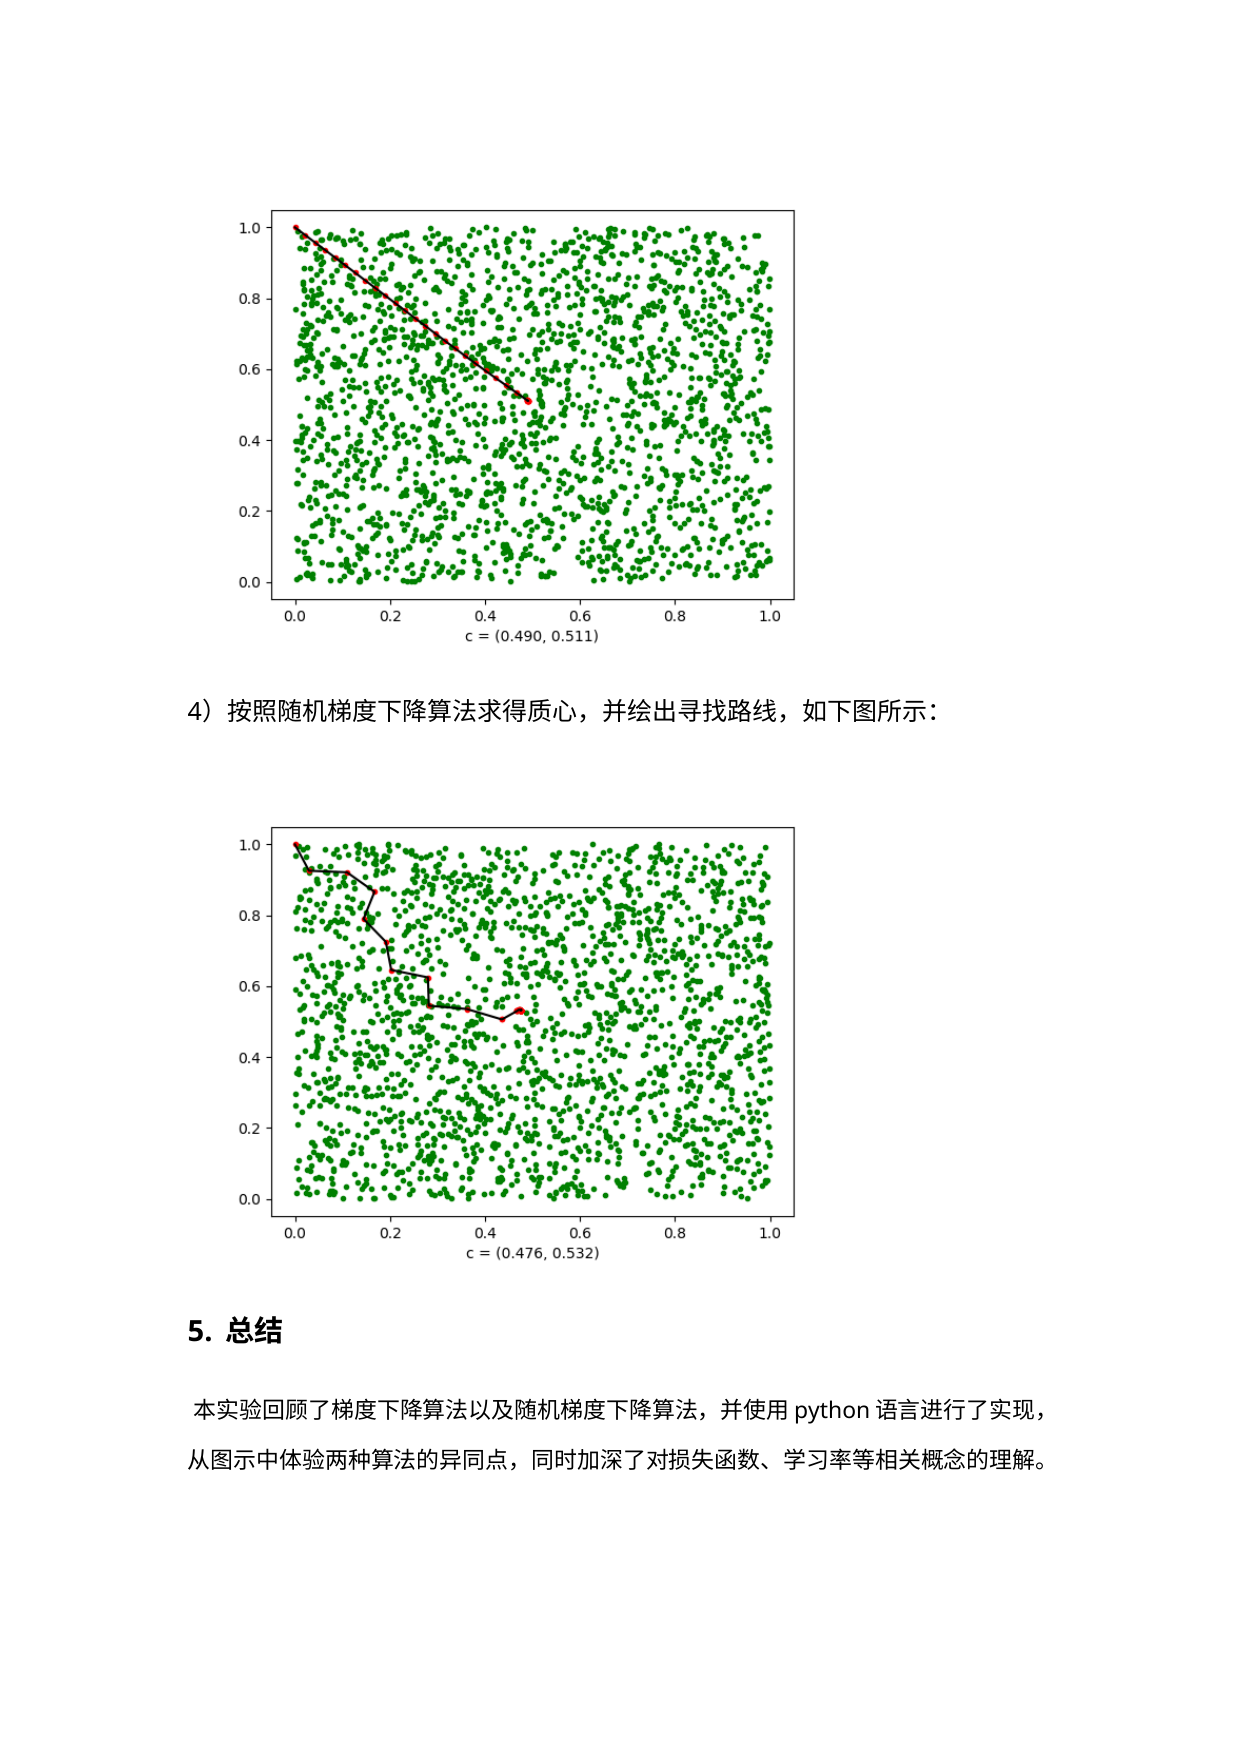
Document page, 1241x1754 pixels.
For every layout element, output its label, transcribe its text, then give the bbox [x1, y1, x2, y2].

picture [187, 766, 861, 1272]
picture [187, 150, 861, 655]
text 本实验回顾了梯度下降算法以及随机梯度下降算法，并使用python语言进行了实现，从图示中体验两种算法的异同点，同时加深了对损失函数、学习率等相关概念的理解。 [187, 1392, 1053, 1522]
text 4）按照随机梯度下降算法求得质心，并绘出寻找路线，如下图所示： [187, 691, 1053, 728]
list 总结 [187, 1308, 1053, 1350]
